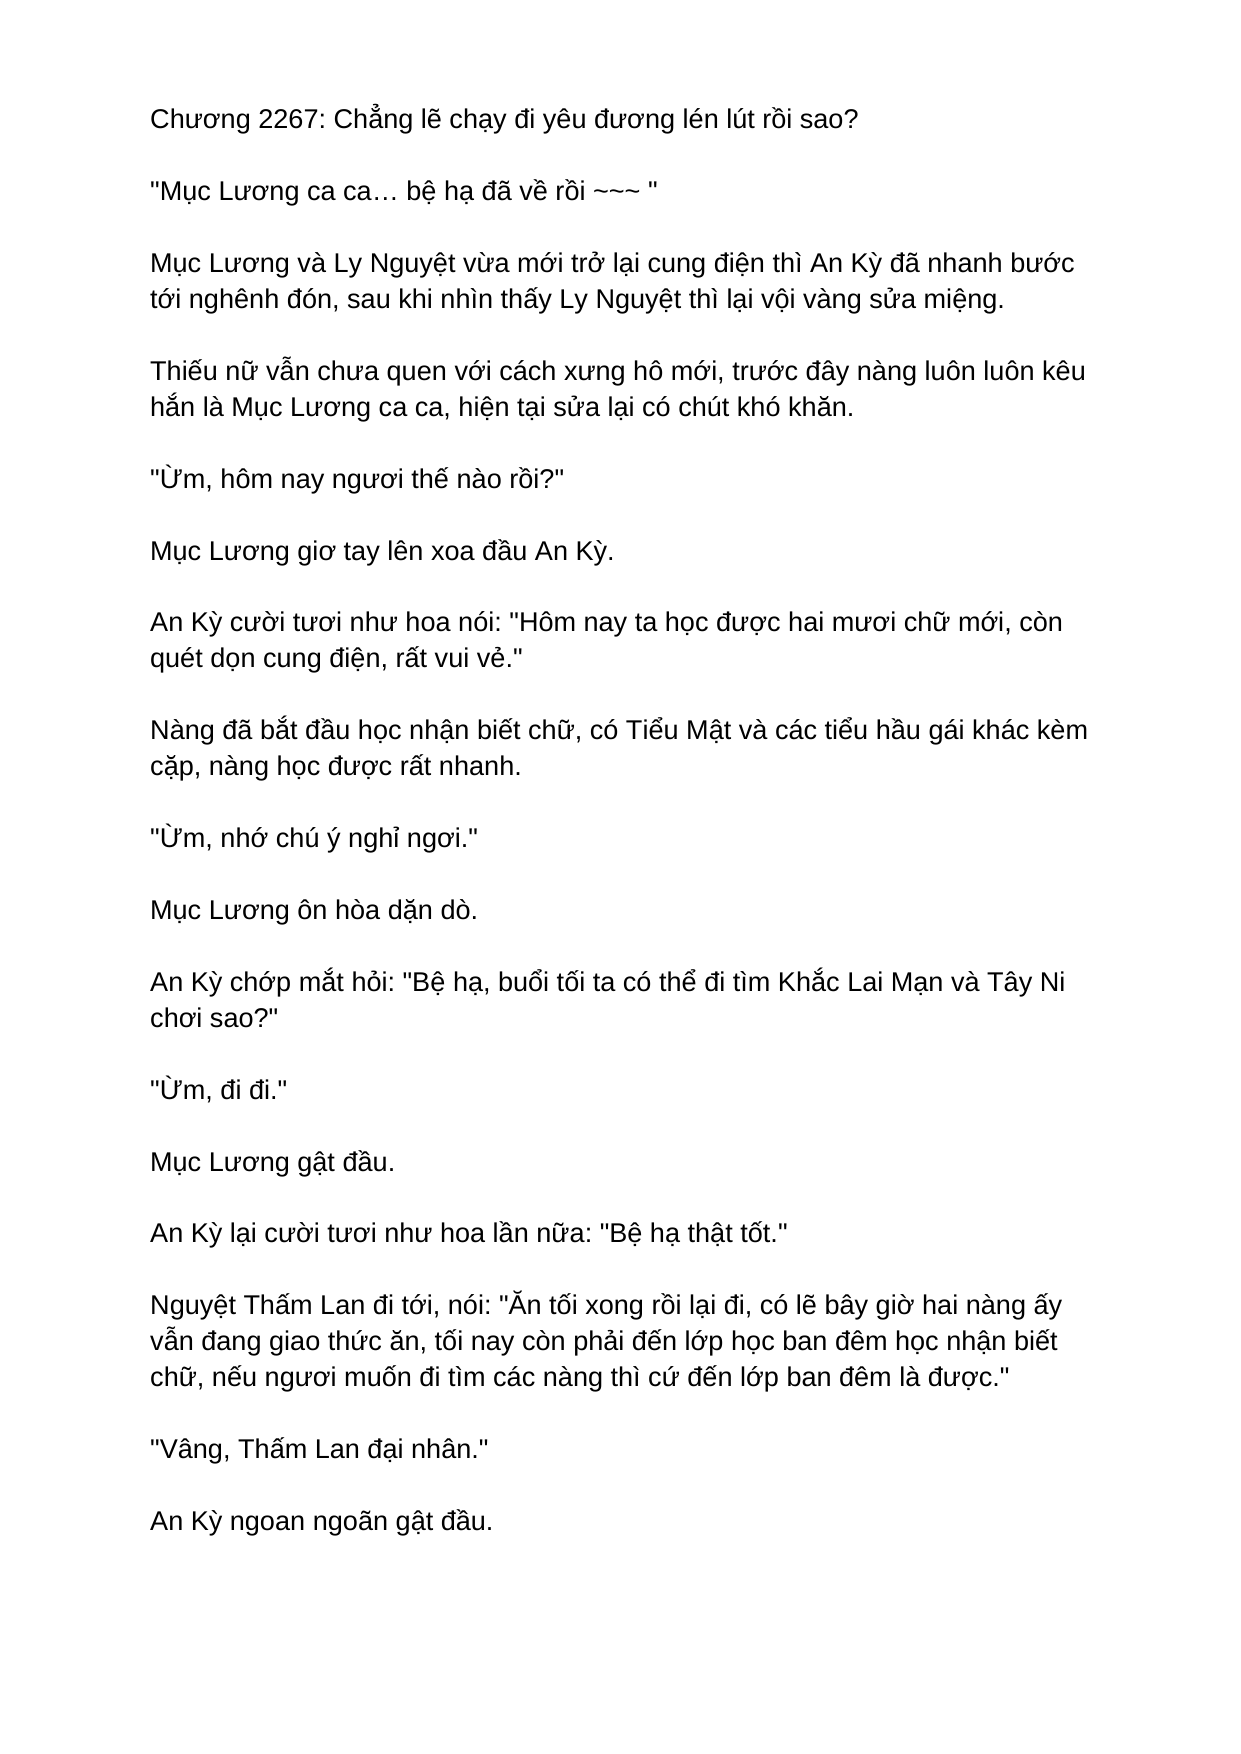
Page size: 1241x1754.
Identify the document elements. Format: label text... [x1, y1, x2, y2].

text Nàng đã bắt đầu học nhận biết chữ, có Tiểu Mật và các tiểu hầu gái khác kèm cặp, nàng học được rất nhanh. [150, 714, 1090, 781]
text An Kỳ lại cười tươi như hoa lần nữa: "Bệ hạ thật tốt." [150, 1217, 1090, 1249]
text An Kỳ ngoan ngoãn gật đầu. [150, 1505, 1090, 1536]
text "Ừm, đi đi." [150, 1074, 1090, 1105]
text "Vâng, Thấm Lan đại nhân." [150, 1433, 1090, 1464]
text "Mục Lương ca ca… bệ hạ đã về rồi ~~~ " [150, 175, 1090, 206]
text An Kỳ chớp mắt hỏi: "Bệ hạ, buổi tối ta có thể đi tìm Khắc Lai Mạn và Tây Ni chơi sao?" [150, 966, 1090, 1033]
text "Ừm, nhớ chú ý nghỉ ngơi." [150, 822, 1090, 853]
text Mục Lương giơ tay lên xoa đầu An Kỳ. [150, 534, 1090, 566]
text Chương 2267: Chẳng lẽ chạy đi yêu đương lén lút rồi sao? [150, 103, 1090, 134]
text Mục Lương ôn hòa dặn dò. [150, 894, 1090, 925]
text Thiếu nữ vẫn chưa quen với cách xưng hô mới, trước đây nàng luôn luôn kêu hắn là Mục Lương ca ca, hiện tại sửa lại có chút khó khăn. [150, 355, 1090, 422]
text Nguyệt Thấm Lan đi tới, nói: "Ăn tối xong rồi lại đi, có lẽ bây giờ hai nàng ấy vẫn đang giao thức ăn, tối nay còn phải đến lớp học ban đêm học nhận biết chữ, nếu ngươi muốn đi tìm các nàng thì cứ đến lớp ban đêm là được." [150, 1289, 1090, 1392]
text Mục Lương và Ly Nguyệt vừa mới trở lại cung điện thì An Kỳ đã nhanh bước tới nghênh đón, sau khi nhìn thấy Ly Nguyệt thì lại vội vàng sửa miệng. [150, 247, 1090, 314]
text Mục Lương gật đầu. [150, 1146, 1090, 1177]
text "Ừm, hôm nay ngươi thế nào rồi?" [150, 463, 1090, 494]
text An Kỳ cười tươi như hoa nói: "Hôm nay ta học được hai mươi chữ mới, còn quét dọn cung điện, rất vui vẻ." [150, 606, 1090, 674]
